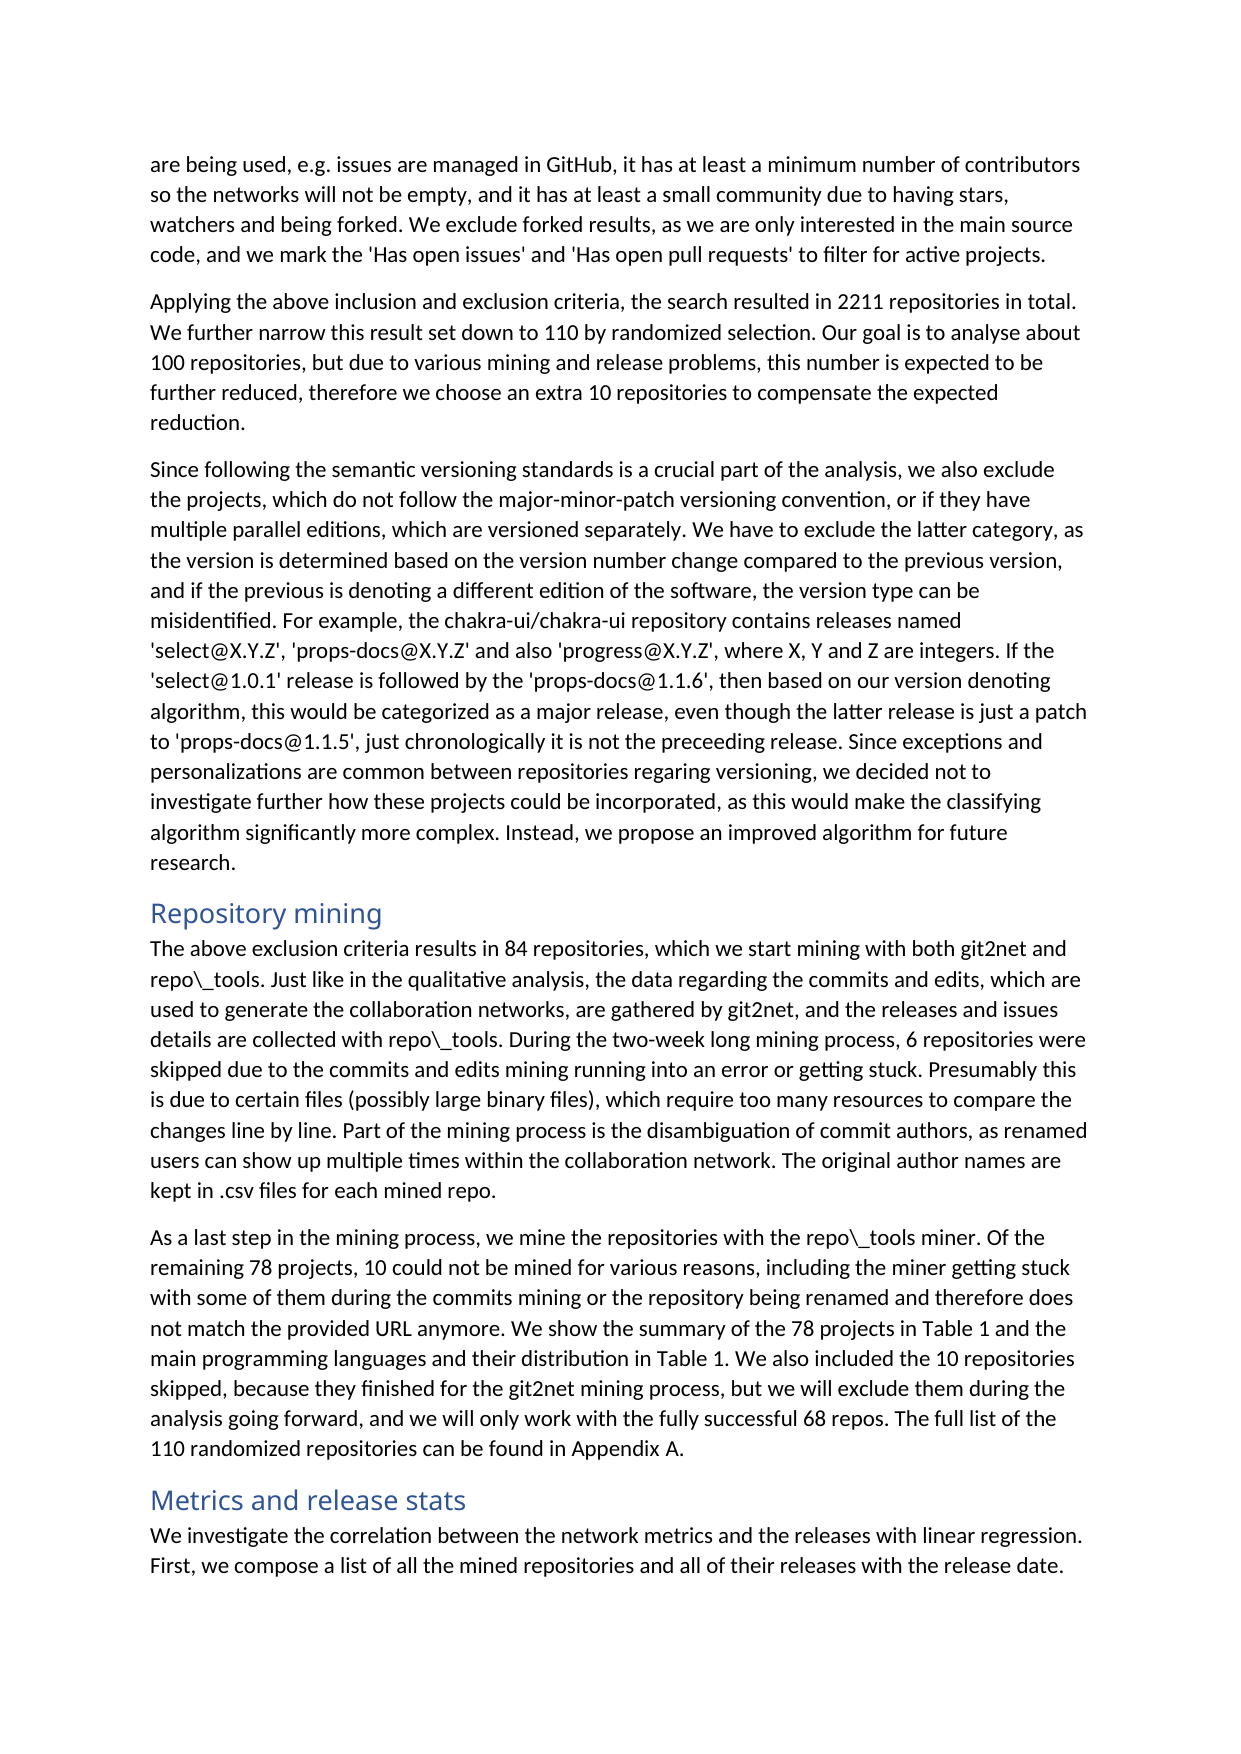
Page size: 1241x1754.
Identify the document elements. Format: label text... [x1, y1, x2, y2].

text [150, 150, 1090, 269]
text Since following the semantic versioning standards is a crucial part of the analysis, we also exclude the projects, which do not follow the major-minor-patch versioning convention, or if they have multiple parallel editions, which are versioned separately. We have to exclude the latter category, as the version is determined based on the version number change compared to the previous version, and if the previous is denoting a different edition of the software, the version type can be misidentified. For example, the chakra-ui/chakra-ui repository contains releases named 'select@X.Y.Z', 'props-docs@X.Y.Z' and also 'progress@X.Y.Z', where X, Y and Z are integers. If the 'select@1.0.1' release is followed by the 'props-docs@1.1.6', then based on our version denoting algorithm, this would be categorized as a major release, even though the latter release is just a patch to 'props-docs@1.1.5', just chronologically it is not the preceeding release. Since exceptions and personalizations are common between repositories regaring versioning, we decided not to investigate further how these projects could be incorporated, as this would make the classifying algorithm significantly more complex. Instead, we propose an improved algorithm for future research. [150, 455, 1090, 876]
subtitle Metrics and release stats [150, 1481, 1090, 1518]
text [150, 1521, 1090, 1579]
subtitle Repository mining [150, 895, 1090, 932]
text Applying the above inclusion and exclusion criteria, the search resulted in 2211 repositories in total. We further narrow this result set down to 110 by randomized selection. Our goal is to analyse about 100 repositories, but due to various mining and release problems, this number is expected to be further reduced, therefore we choose an extra 10 repositories to compensate the expected reduction. [150, 287, 1090, 436]
text As a last step in the mining process, we mine the repositories with the repo\_tools miner. Of the remaining 78 projects, 10 could not be mined for various reasons, including the miner getting stuck with some of them during the commits mining or the repository being renamed and therefore does not match the provided URL anymore. We show the summary of the 78 projects in Table 1 and the main programming languages and their distribution in Table 1. We also included the 10 repositories skipped, because they finished for the git2net mining process, but we will exclude them during the analysis going forward, and we will only work with the fully successful 68 repos. The full list of the 110 randomized repositories can be found in Appendix A. [150, 1223, 1090, 1463]
text The above exclusion criteria results in 84 repositories, which we start mining with both git2net and repo\_tools. Just like in the qualitative analysis, the data regarding the commits and edits, which are used to generate the collaboration networks, are gathered by git2net, and the releases and issues details are collected with repo\_tools. During the two-week long mining process, 6 repositories were skipped due to the commits and edits mining running into an error or getting stuck. Presumably this is due to certain files (possibly large binary files), which require too many resources to compare the changes line by line. Part of the mining process is the disambiguation of commit authors, as renamed users can show up multiple times within the collaboration network. The original author names are kept in .csv files for each mined repo. [150, 934, 1090, 1204]
